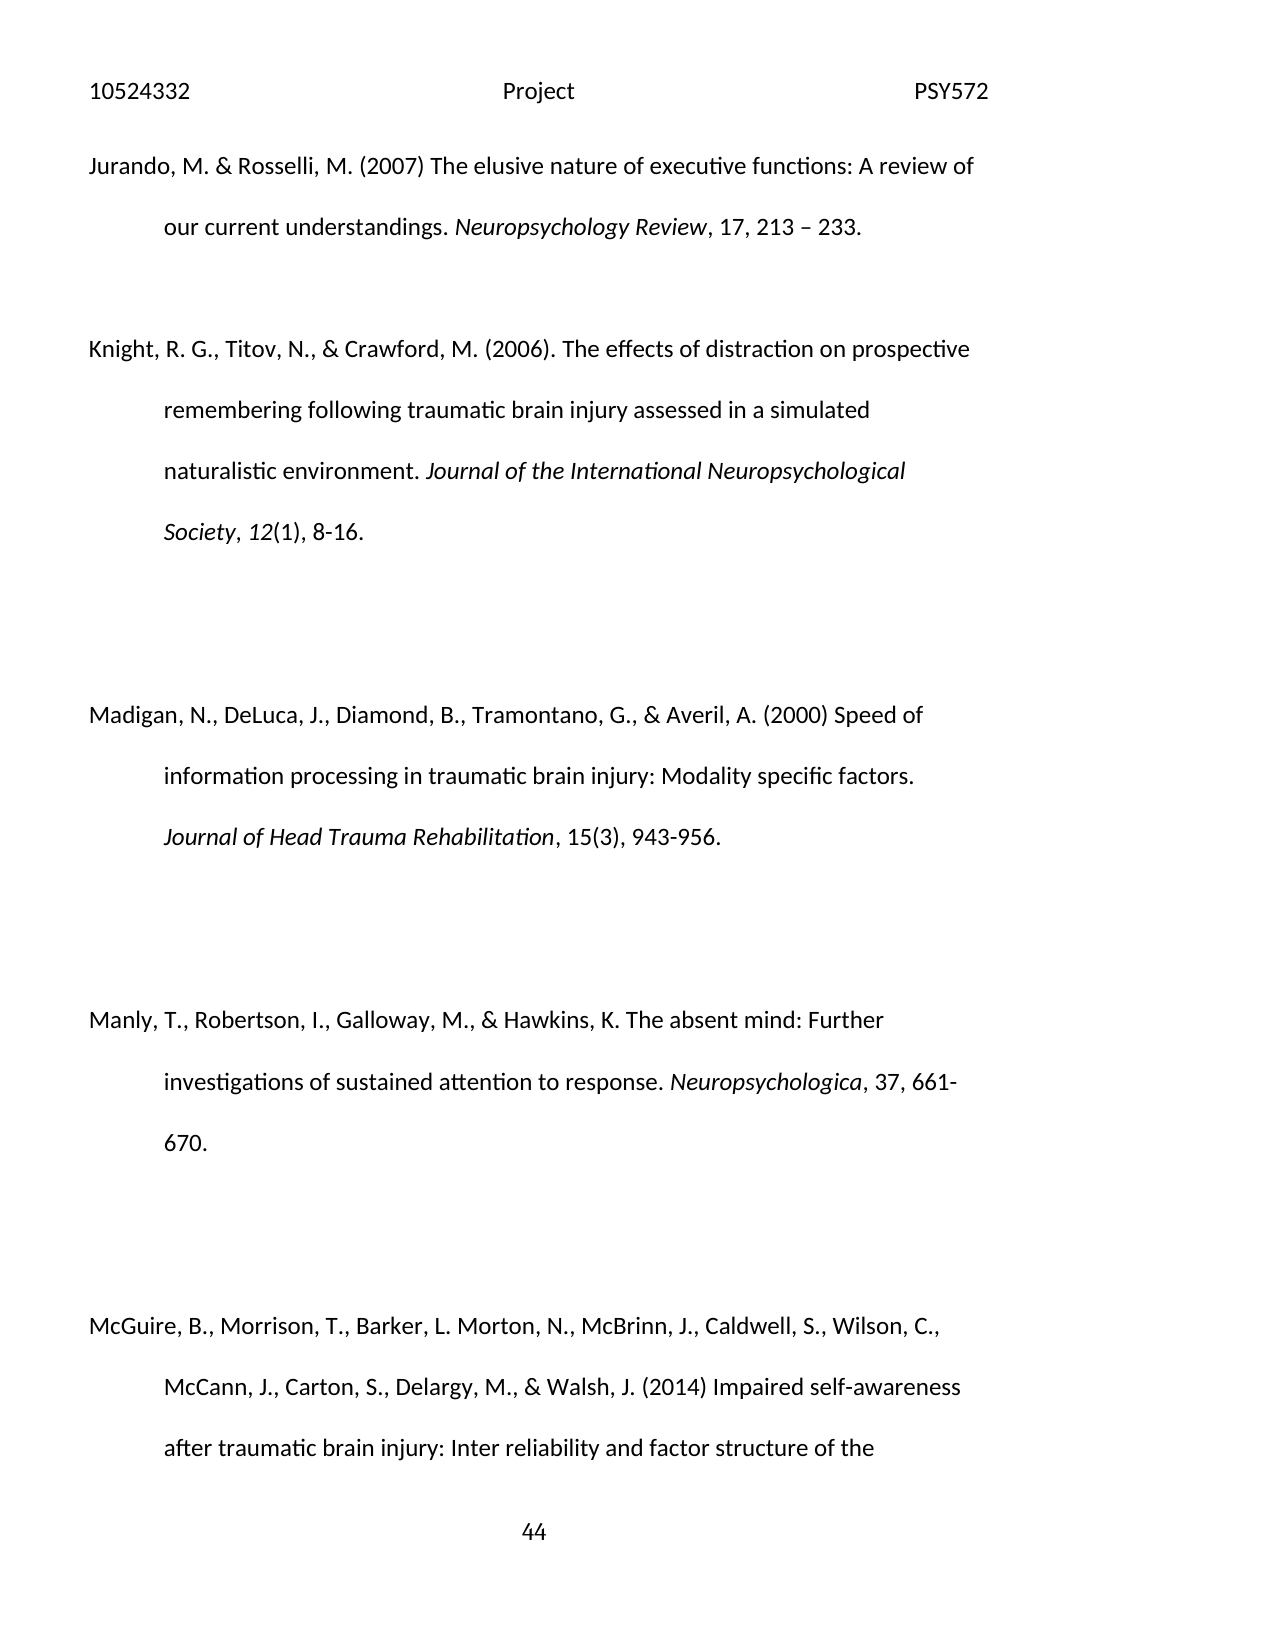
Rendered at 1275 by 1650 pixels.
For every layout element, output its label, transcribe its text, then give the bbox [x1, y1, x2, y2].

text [89, 1310, 980, 1462]
text Manly, T., Robertson, I., Galloway, M., & Hawkins, K. The absent mind: Further investigations of sustained attention to response. Neuropsychologica, 37, 661-670. [89, 1004, 980, 1157]
text Madigan, N., DeLuca, J., Diamond, B., Tramontano, G., & Averil, A. (2000) Speed of information processing in traumatic brain injury: Modality specific factors. Journal of Head Trauma Rehabilitation, 15(3), 943-956. [89, 699, 980, 852]
text Jurando, M. & Rosselli, M. (2007) The elusive nature of executive functions: A review of our current understandings. Neuropsychology Review, 17, 213 – 233. [89, 150, 980, 242]
text Knight, R. G., Titov, N., & Crawford, M. (2006). The effects of distraction on prospective remembering following traumatic brain injury assessed in a simulated naturalistic environment. Journal of the International Neuropsychological Society, 12(1), 8-16. [89, 333, 980, 547]
